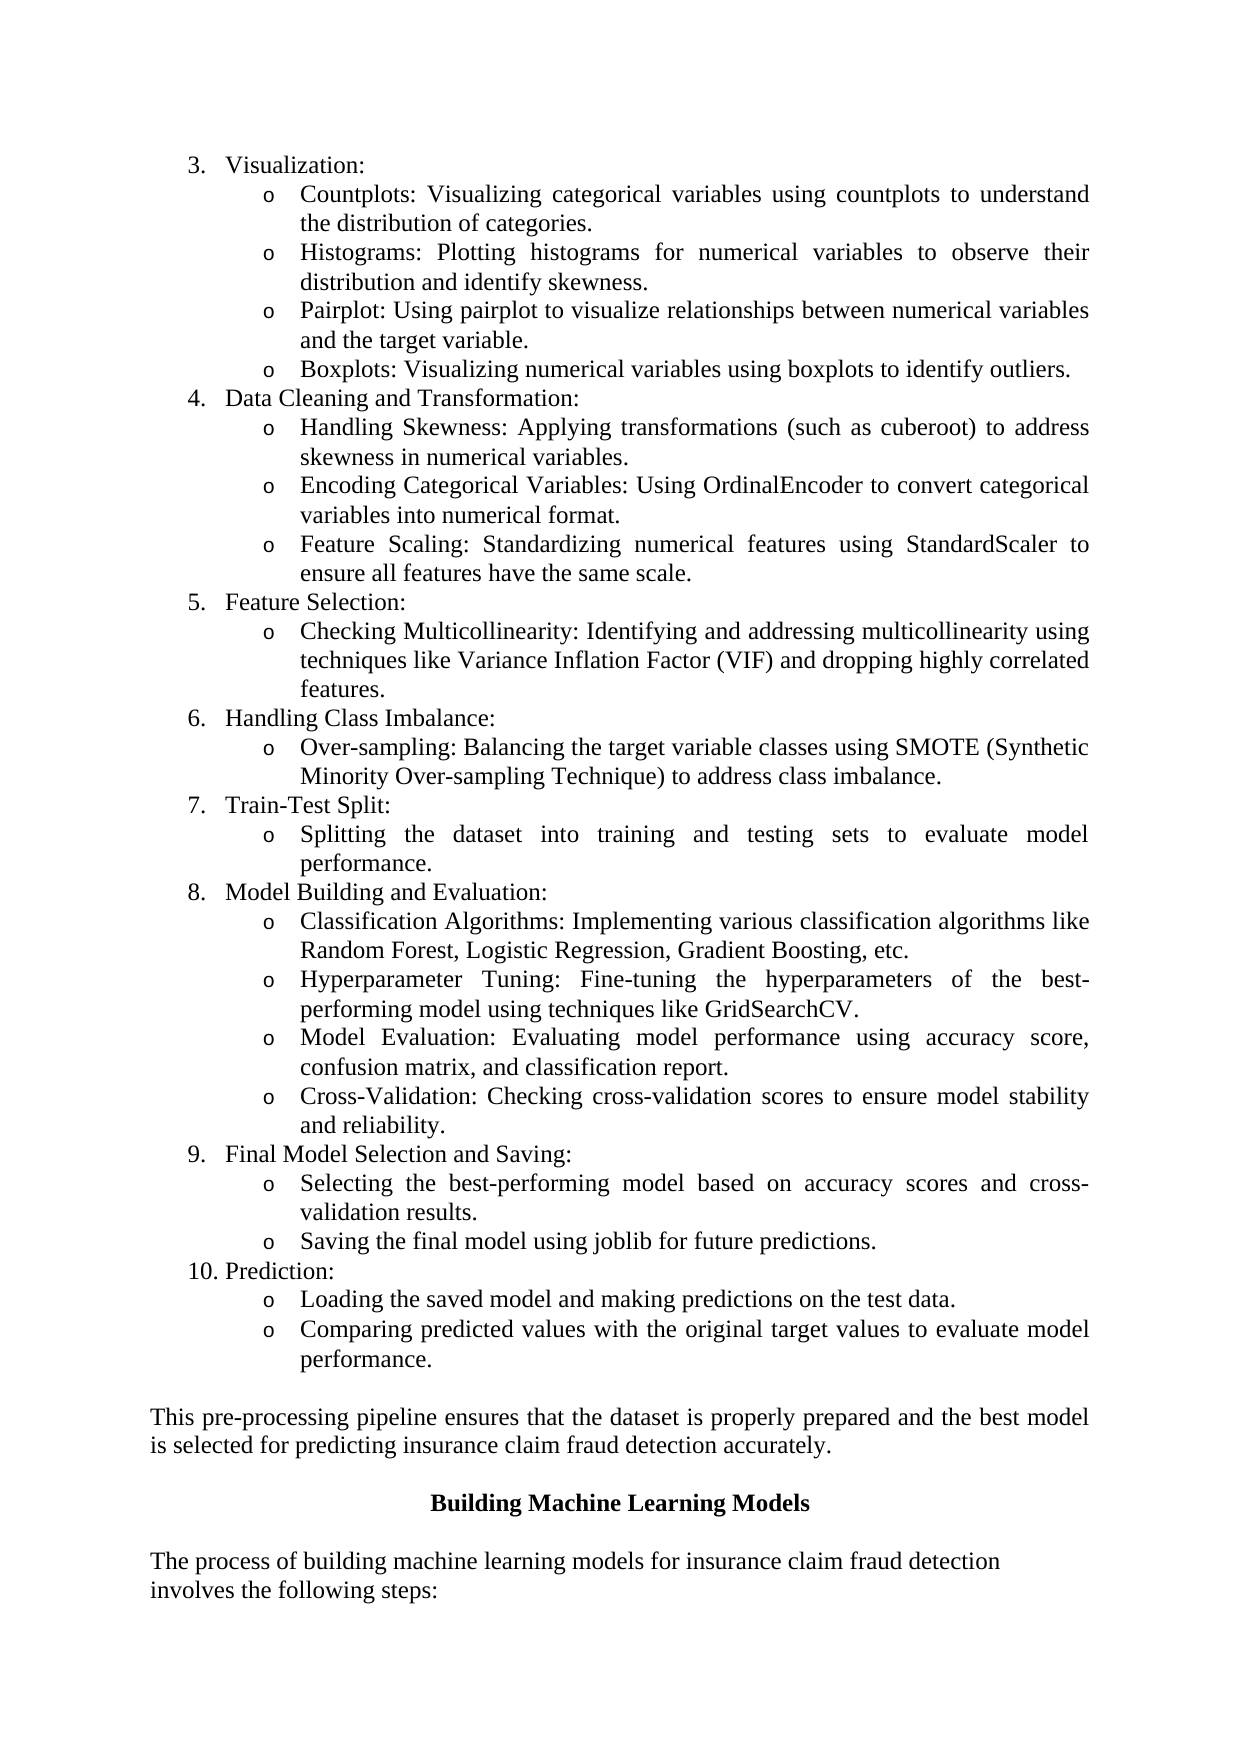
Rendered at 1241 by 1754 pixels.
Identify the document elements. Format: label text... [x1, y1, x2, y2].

list Countplots: Visualizing categorical variables using countplots to understand the distribution of categories. [262, 179, 1090, 237]
list Handling Class Imbalance: [187, 703, 1090, 732]
list Visualization: [187, 150, 1090, 179]
text The process of building machine learning models for insurance claim fraud detection involves the following steps: [150, 1546, 1090, 1604]
list Selecting the best-performing model based on accuracy scores and cross-validation results. [262, 1168, 1090, 1226]
text Building Machine Learning Models [150, 1488, 1090, 1517]
list Hyperparameter Tuning: Fine-tuning the hyperparameters of the best-performing model using techniques like GridSearchCV. [262, 964, 1090, 1022]
list Classification Algorithms: Implementing various classification algorithms like Random Forest, Logistic Regression, Gradient Boosting, etc. [262, 906, 1090, 964]
list Data Cleaning and Transformation: [187, 383, 1090, 412]
list Splitting the dataset into training and testing sets to evaluate model performance. [262, 819, 1090, 877]
list Over-sampling: Balancing the target variable classes using SMOTE (Synthetic Minority Over-sampling Technique) to address class imbalance. [262, 732, 1090, 790]
list Prediction: [187, 1256, 1090, 1284]
list Histograms: Plotting histograms for numerical variables to observe their distribution and identify skewness. [262, 237, 1090, 295]
list Saving the final model using joblib for future predictions. [262, 1226, 1090, 1256]
text This pre-processing pipeline ensures that the dataset is properly prepared and the best model is selected for predicting insurance claim fraud detection accurately. [150, 1402, 1090, 1459]
list Cross-Validation: Checking cross-validation scores to ensure model stability and reliability. [262, 1081, 1090, 1139]
list Encoding Categorical Variables: Using OrdinalEncoder to convert categorical variables into numerical format. [262, 470, 1090, 529]
list Model Building and Evaluation: [187, 877, 1090, 906]
list Model Evaluation: Evaluating model performance using accuracy score, confusion matrix, and classification report. [262, 1022, 1090, 1081]
list Boxplots: Visualizing numerical variables using boxplots to identify outliers. [262, 354, 1090, 383]
list Train-Test Split: [187, 790, 1090, 819]
list Pairplot: Using pairplot to visualize relationships between numerical variables and the target variable. [262, 295, 1090, 354]
list Final Model Selection and Saving: [187, 1139, 1090, 1168]
list Loading the saved model and making predictions on the test data. [262, 1284, 1090, 1314]
list Handling Skewness: Applying transformations (such as cuberoot) to address skewness in numerical variables. [262, 412, 1090, 470]
list Feature Selection: [187, 587, 1090, 616]
list Checking Multicollinearity: Identifying and addressing multicollinearity using techniques like Variance Inflation Factor (VIF) and dropping highly correlated features. [262, 616, 1090, 703]
list Comparing predicted values with the original target values to evaluate model performance. [262, 1314, 1090, 1372]
list Feature Scaling: Standardizing numerical features using StandardScaler to ensure all features have the same scale. [262, 529, 1090, 587]
